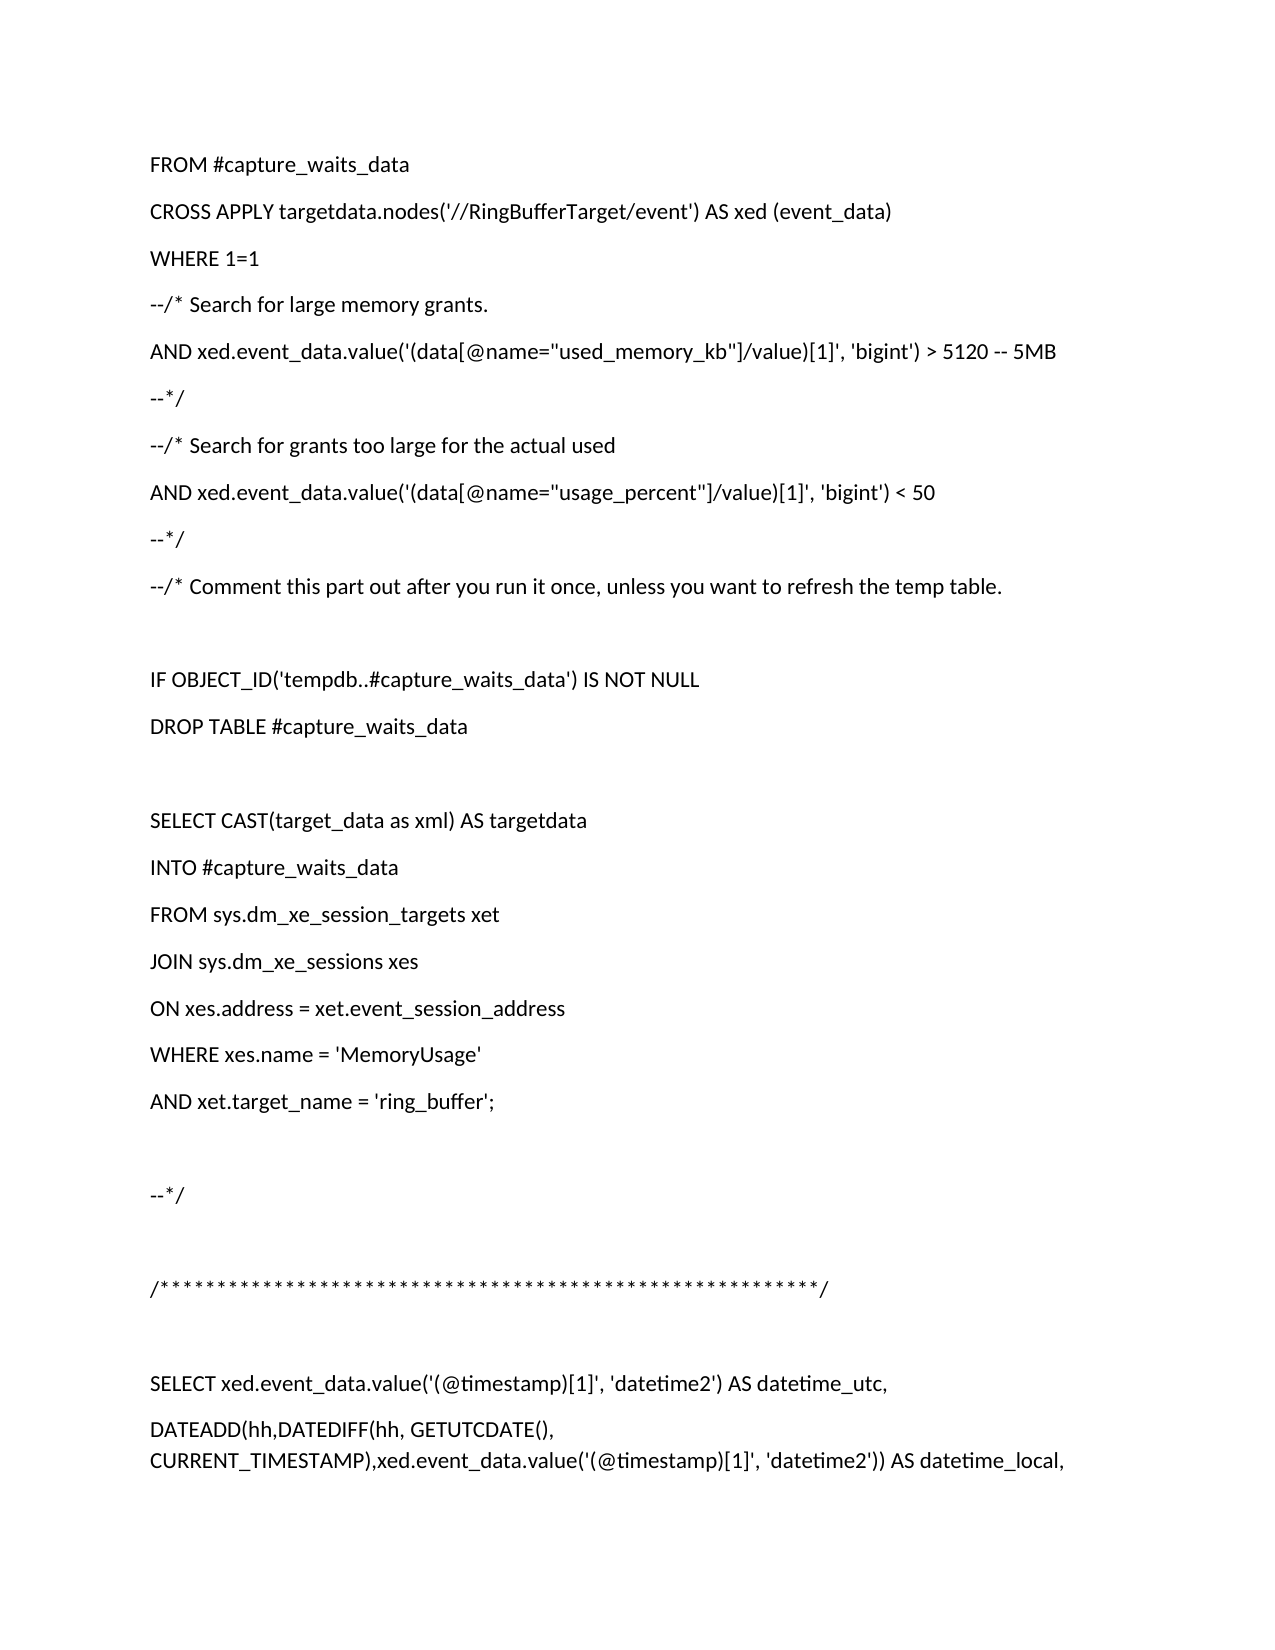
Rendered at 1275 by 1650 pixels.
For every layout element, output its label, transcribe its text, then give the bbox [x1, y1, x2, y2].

text AND xet.target_name = 'ring_buffer'; [150, 1087, 1125, 1116]
text FROM #capture_waits_data [150, 150, 1125, 178]
text INTO #capture_waits_data [150, 853, 1125, 881]
text JOIN sys.dm_xe_sessions xes [150, 947, 1125, 975]
text DATEADD(hh,DATEDIFF(hh, GETUTCDATE(), CURRENT_TIMESTAMP),xed.event_data.value('(@timestamp)[1]', 'datetime2')) AS datetime_local, [150, 1416, 1125, 1474]
text AND xed.event_data.value('(data[@name="usage_percent"]/value)[1]', 'bigint') < 50 [150, 478, 1125, 506]
text --/* Search for large memory grants. [150, 291, 1125, 319]
text DROP TABLE #capture_waits_data [150, 712, 1125, 741]
text --*/ [150, 384, 1125, 412]
text IF OBJECT_ID('tempdb..#capture_waits_data') IS NOT NULL [150, 666, 1125, 694]
text FROM sys.dm_xe_session_targets xet [150, 900, 1125, 928]
text WHERE 1=1 [150, 244, 1125, 272]
text SELECT CAST(target_data as xml) AS targetdata [150, 806, 1125, 834]
text --/* Search for grants too large for the actual used [150, 431, 1125, 459]
text /**********************************************************/ [150, 1275, 1125, 1303]
text --/* Comment this part out after you run it once, unless you want to refresh the temp table. [150, 572, 1125, 600]
text CROSS APPLY targetdata.nodes('//RingBufferTarget/event') AS xed (event_data) [150, 197, 1125, 225]
text --*/ [150, 525, 1125, 553]
text SELECT xed.event_data.value('(@timestamp)[1]', 'datetime2') AS datetime_utc, [150, 1369, 1125, 1397]
text ON xes.address = xet.event_session_address [150, 994, 1125, 1022]
text AND xed.event_data.value('(data[@name="used_memory_kb"]/value)[1]', 'bigint') > 5120 -- 5MB [150, 337, 1125, 366]
text WHERE xes.name = 'MemoryUsage' [150, 1041, 1125, 1069]
text --*/ [150, 1181, 1125, 1209]
